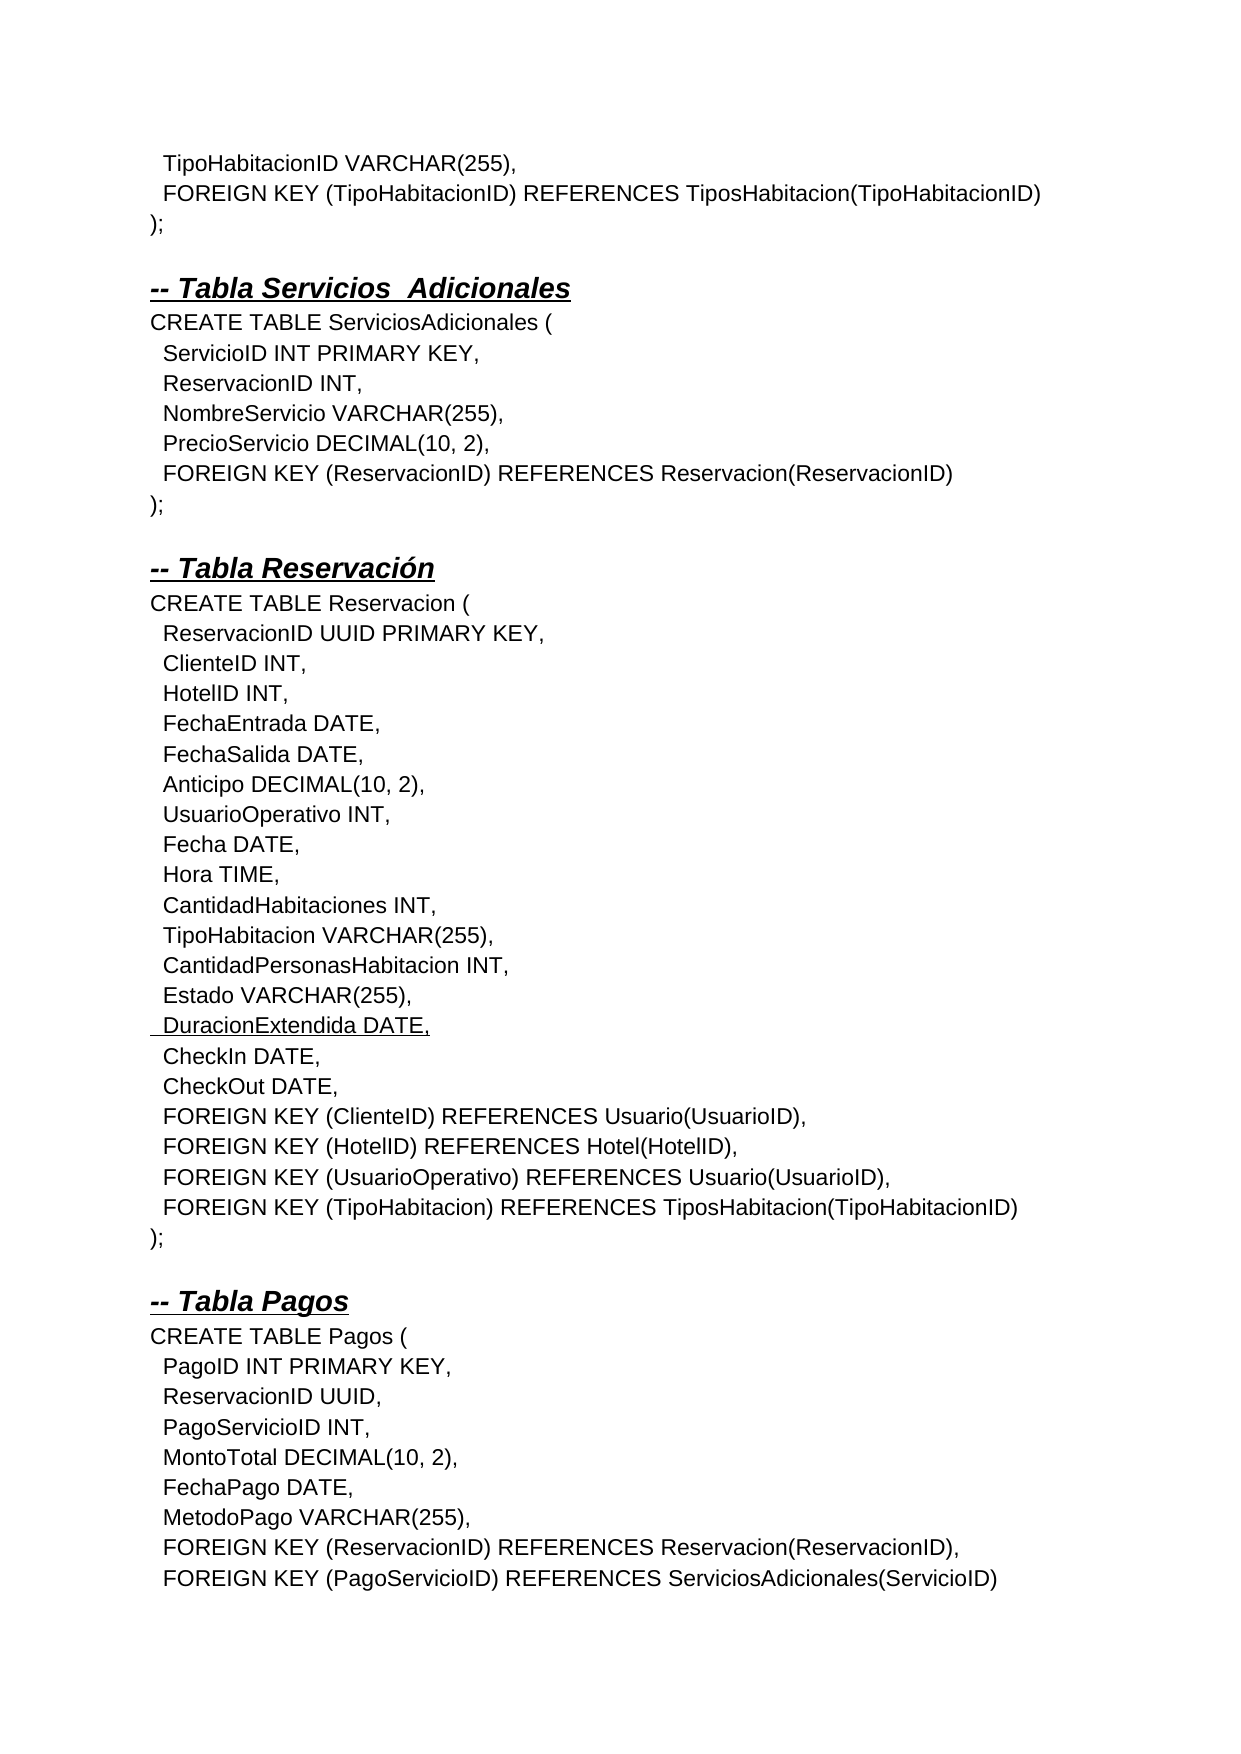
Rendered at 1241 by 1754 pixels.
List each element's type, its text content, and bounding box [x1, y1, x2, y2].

text ClienteID INT, [150, 650, 1090, 676]
text ReservacionID UUID PRIMARY KEY, [150, 620, 1090, 646]
text -- Tabla Reservación [150, 551, 1090, 584]
text ); [150, 210, 1090, 237]
text FOREIGN KEY (TipoHabitacion) REFERENCES TiposHabitacion(TipoHabitacionID) [150, 1194, 1090, 1220]
text FOREIGN KEY (UsuarioOperativo) REFERENCES Usuario(UsuarioID), [150, 1163, 1090, 1190]
text Anticipo DECIMAL(10, 2), [150, 771, 1090, 797]
text FOREIGN KEY (ReservacionID) REFERENCES Reservacion(ReservacionID) [150, 460, 1090, 487]
text FOREIGN KEY (PagoServicioID) REFERENCES ServiciosAdicionales(ServicioID) [150, 1564, 1090, 1591]
text CantidadPersonasHabitacion INT, [150, 952, 1090, 978]
text TipoHabitacion VARCHAR(255), [150, 922, 1090, 948]
text Fecha DATE, [150, 831, 1090, 858]
text CREATE TABLE Pagos ( [150, 1323, 1090, 1349]
text MontoTotal DECIMAL(10, 2), [150, 1444, 1090, 1470]
text ReservacionID UUID, [150, 1383, 1090, 1410]
text ServicioID INT PRIMARY KEY, [150, 339, 1090, 366]
text TipoHabitacionID VARCHAR(255), [150, 150, 1090, 176]
text Estado VARCHAR(255), [150, 982, 1090, 1009]
text FechaEntrada DATE, [150, 710, 1090, 737]
text PagoID INT PRIMARY KEY, [150, 1353, 1090, 1379]
text ReservacionID INT, [150, 370, 1090, 396]
text FechaSalida DATE, [150, 741, 1090, 767]
text DuracionExtendida DATE, [150, 1012, 1090, 1039]
text -- Tabla Servicios_Adicionales [150, 271, 1090, 304]
text UsuarioOperativo INT, [150, 801, 1090, 827]
text CheckOut DATE, [150, 1073, 1090, 1099]
text FOREIGN KEY (ClienteID) REFERENCES Usuario(UsuarioID), [150, 1103, 1090, 1129]
text FOREIGN KEY (ReservacionID) REFERENCES Reservacion(ReservacionID), [150, 1534, 1090, 1561]
text CREATE TABLE ServiciosAdicionales ( [150, 309, 1090, 336]
text CREATE TABLE Reservacion ( [150, 589, 1090, 616]
text PagoServicioID INT, [150, 1413, 1090, 1440]
text PrecioServicio DECIMAL(10, 2), [150, 430, 1090, 457]
text FechaPago DATE, [150, 1474, 1090, 1500]
text Hora TIME, [150, 861, 1090, 888]
text FOREIGN KEY (HotelID) REFERENCES Hotel(HotelID), [150, 1133, 1090, 1160]
text ); [150, 491, 1090, 517]
text CantidadHabitaciones INT, [150, 892, 1090, 918]
text MetodoPago VARCHAR(255), [150, 1504, 1090, 1531]
text -- Tabla Pagos [150, 1284, 1090, 1318]
text ); [150, 1224, 1090, 1250]
text FOREIGN KEY (TipoHabitacionID) REFERENCES TiposHabitacion(TipoHabitacionID) [150, 180, 1090, 207]
text NombreServicio VARCHAR(255), [150, 400, 1090, 426]
text CheckIn DATE, [150, 1043, 1090, 1069]
text HotelID INT, [150, 680, 1090, 707]
